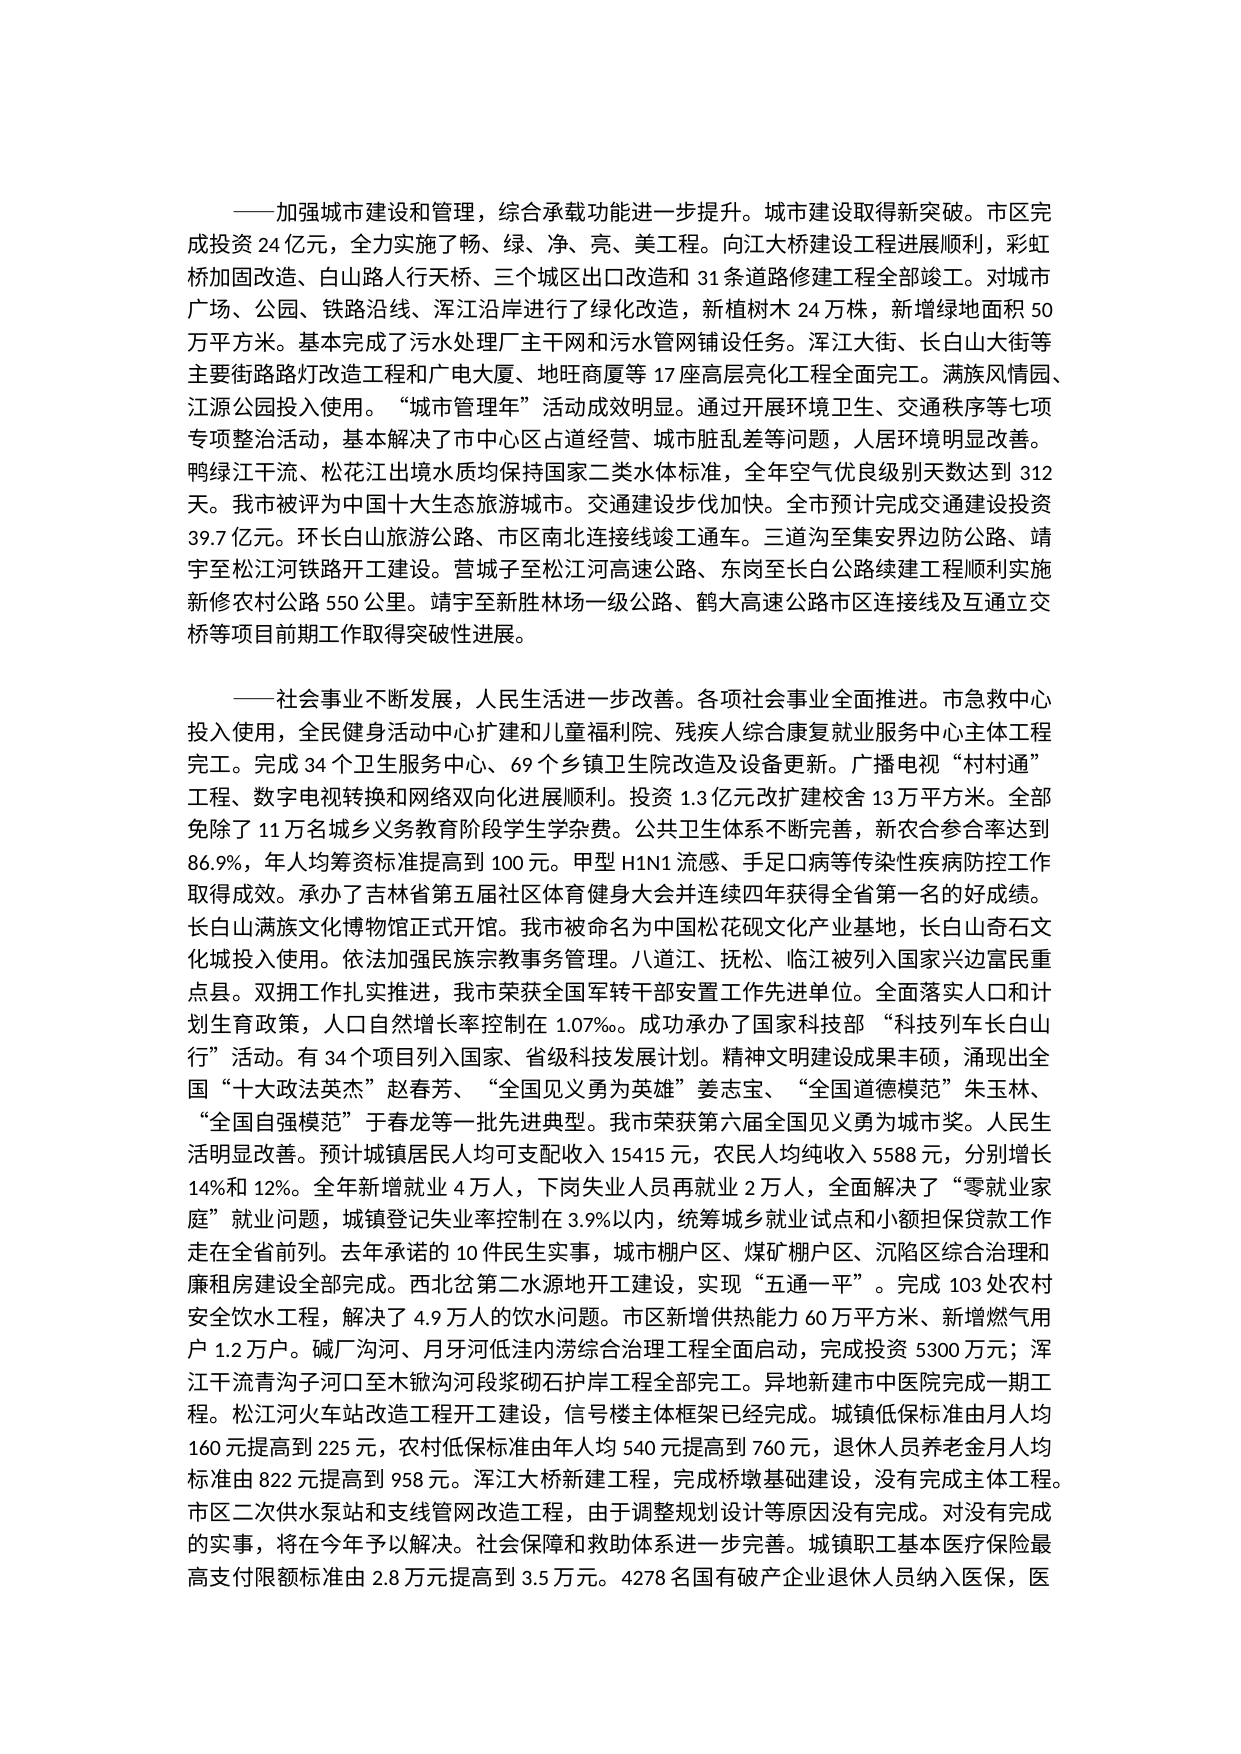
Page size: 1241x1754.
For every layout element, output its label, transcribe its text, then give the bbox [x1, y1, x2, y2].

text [187, 682, 1053, 1592]
text ——加强城市建设和管理，综合承载功能进一步提升。城市建设取得新突破。市区完成投资24亿元，全力实施了畅、绿、净、亮、美工程。向江大桥建设工程进展顺利，彩虹桥加固改造、白山路人行天桥、三个城区出口改造和31条道路修建工程全部竣工。对城市广场、公园、铁路沿线、浑江沿岸进行了绿化改造，新植树木24万株，新增绿地面积50万平方米。基本完成了污水处理厂主干网和污水管网铺设任务。浑江大街、长白山大街等主要街路路灯改造工程和广电大厦、地旺商厦等17座高层亮化工程全面完工。满族风情园、江源公园投入使用。“城市管理年”活动成效明显。通过开展环境卫生、交通秩序等七项专项整治活动，基本解决了市中心区占道经营、城市脏乱差等问题，人居环境明显改善。鸭绿江干流、松花江出境水质均保持国家二类水体标准，全年空气优良级别天数达到312天。我市被评为中国十大生态旅游城市。交通建设步伐加快。全市预计完成交通建设投资 39.7亿元。环长白山旅游公路、市区南北连接线竣工通车。三道沟至集安界边防公路、靖宇至松江河铁路开工建设。营城子至松江河高速公路、东岗至长白公路续建工程顺利实施。新修农村公路550公里。靖宇至新胜林场一级公路、鹤大高速公路市区连接线及互通立交桥等项目前期工作取得突破性进展。 [187, 194, 1053, 649]
